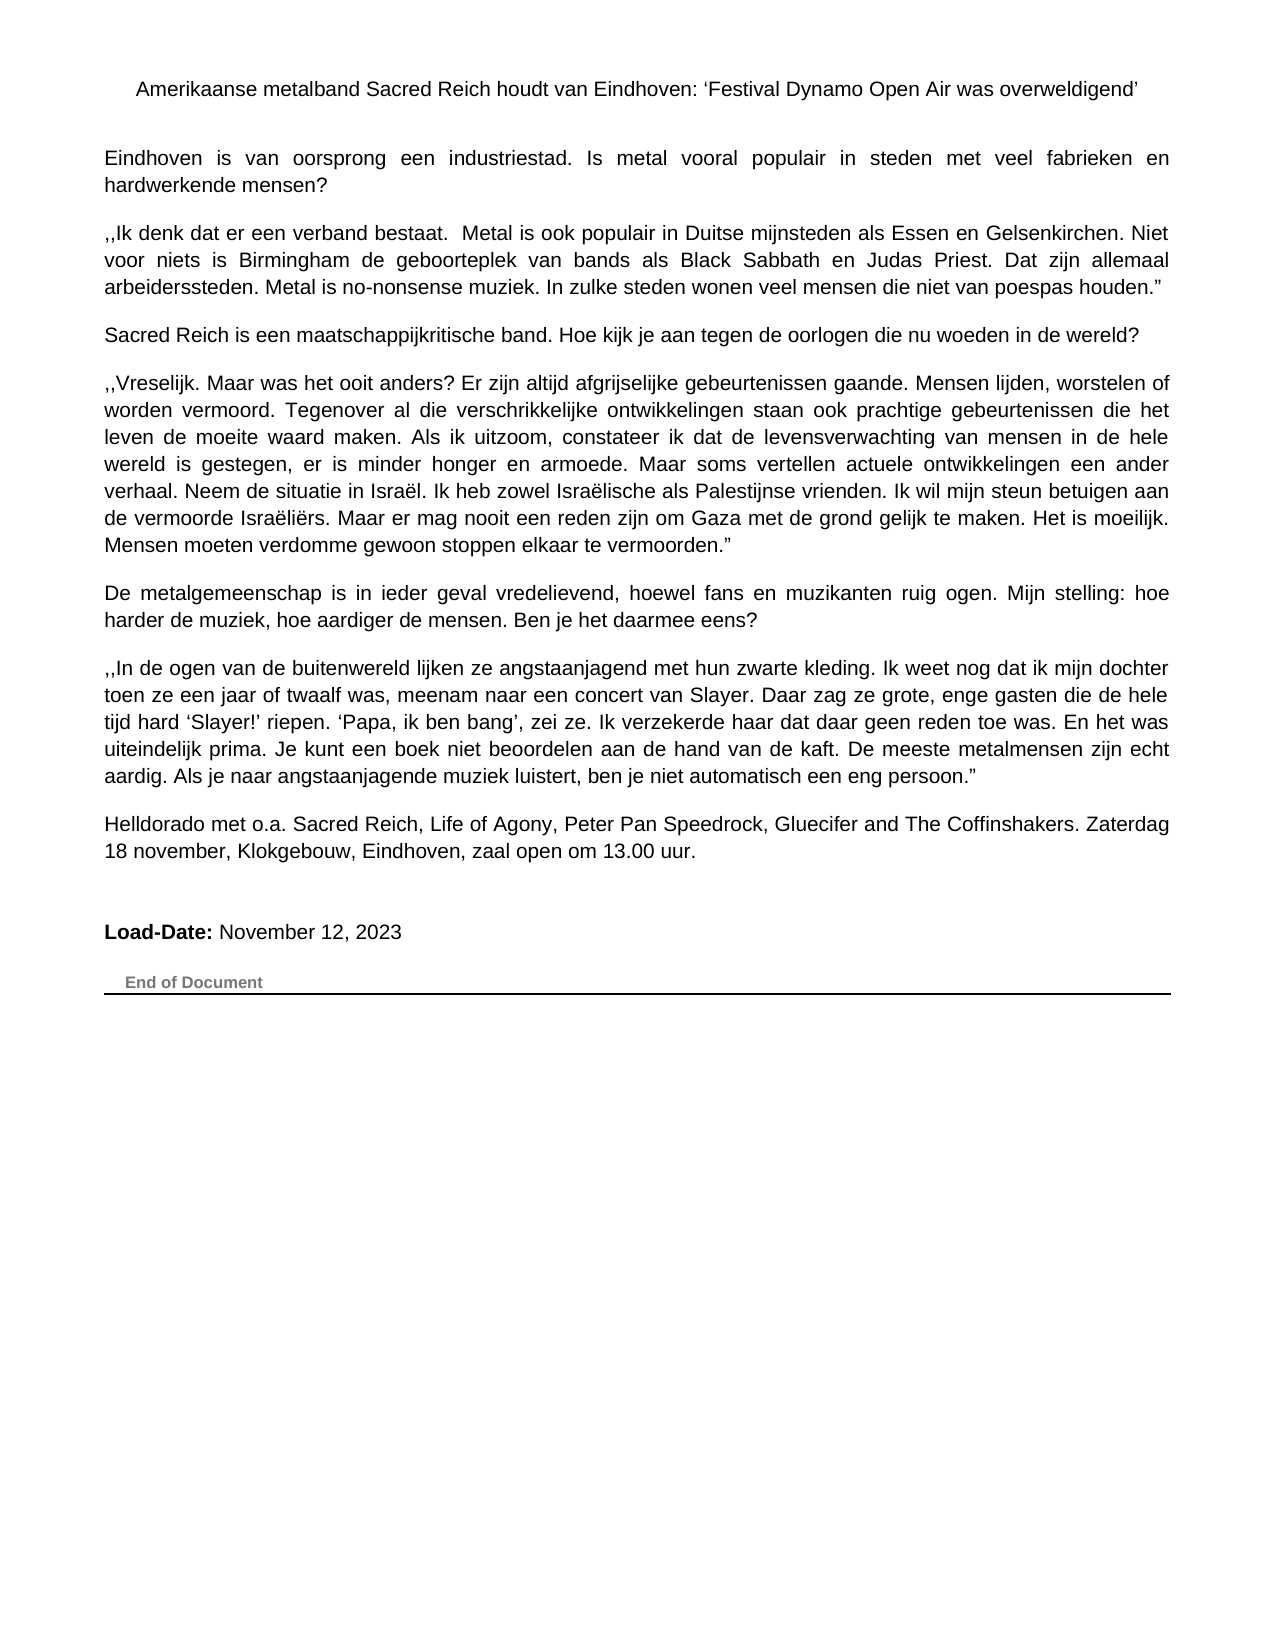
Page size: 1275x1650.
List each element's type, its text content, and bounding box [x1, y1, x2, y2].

text ,,Vreselijk. Maar was het ooit anders? Er zijn altijd afgrijselijke gebeurtenissen gaande. Mensen lijden, worstelen of worden vermoord. Tegenover al die verschrikkelijke ontwikkelingen staan ook prachtige gebeurtenissen die het leven de moeite waard maken. Als ik uitzoom, constateer ik dat de levensverwachting van mensen in de hele wereld is gestegen, er is minder honger en armoede. Maar soms vertellen actuele ontwikkelingen een ander verhaal. Neem de situatie in Israël. Ik heb zowel Israëlische als Palestijnse vrienden. Ik wil mijn steun betuigen aan de vermoorde Israëliërs. Maar er mag nooit een reden zijn om Gaza met de grond gelijk te maken. Het is moeilijk. Mensen moeten verdomme gewoon stoppen elkaar te vermoorden.” [104, 367, 1171, 557]
text Eindhoven is van oorsprong een industriestad. Is metal vooral populair in steden met veel fabrieken en hardwerkende mensen? [104, 142, 1171, 196]
text Helldorado met o.a. Sacred Reich, Life of Agony, Peter Pan Speedrock, Gluecifer and The Coffinshakers. Zaterdag 18 november, Klokgebouw, Eindhoven, zaal open om 13.00 uur. [104, 809, 1171, 863]
text De metalgemeenschap is in ieder geval vredelievend, hoewel fans en muzikanten ruig ogen. Mijn stelling: hoe harder de muziek, hoe aardiger de mensen. Ben je het daarmee eens? [104, 578, 1171, 632]
text Load-Date: November 12, 2023 [104, 888, 1171, 944]
text ,,Ik denk dat er een verband bestaat. Metal is ook populair in Duitse mijnsteden als Essen en Gelsenkirchen. Niet voor niets is Birmingham de geboorteplek van bands als Black Sabbath en Judas Priest. Dat zijn allemaal arbeiderssteden. Metal is no-nonsense muziek. In zulke steden wonen veel mensen die niet van poespas houden.” [104, 217, 1171, 298]
text ,,In de ogen van de buitenwereld lijken ze angstaanjagend met hun zwarte kleding. Ik weet nog dat ik mijn dochter toen ze een jaar of twaalf was, meenam naar een concert van Slayer. Daar zag ze grote, enge gasten die de hele tijd hard ‘Slayer!’ riepen. ‘Papa, ik ben bang’, zei ze. Ik verzekerde haar dat daar geen reden toe was. En het was uiteindelijk prima. Je kunt een boek niet beoordelen aan de hand van de kaft. De meeste metalmensen zijn echt aardig. Als je naar angstaanjagende muziek luistert, ben je niet automatisch een eng persoon.” [104, 653, 1171, 788]
text Sacred Reich is een maatschappijkritische band. Hoe kijk je aan tegen de oorlogen die nu woeden in de wereld? [104, 319, 1171, 346]
text End of Document [125, 973, 1171, 992]
